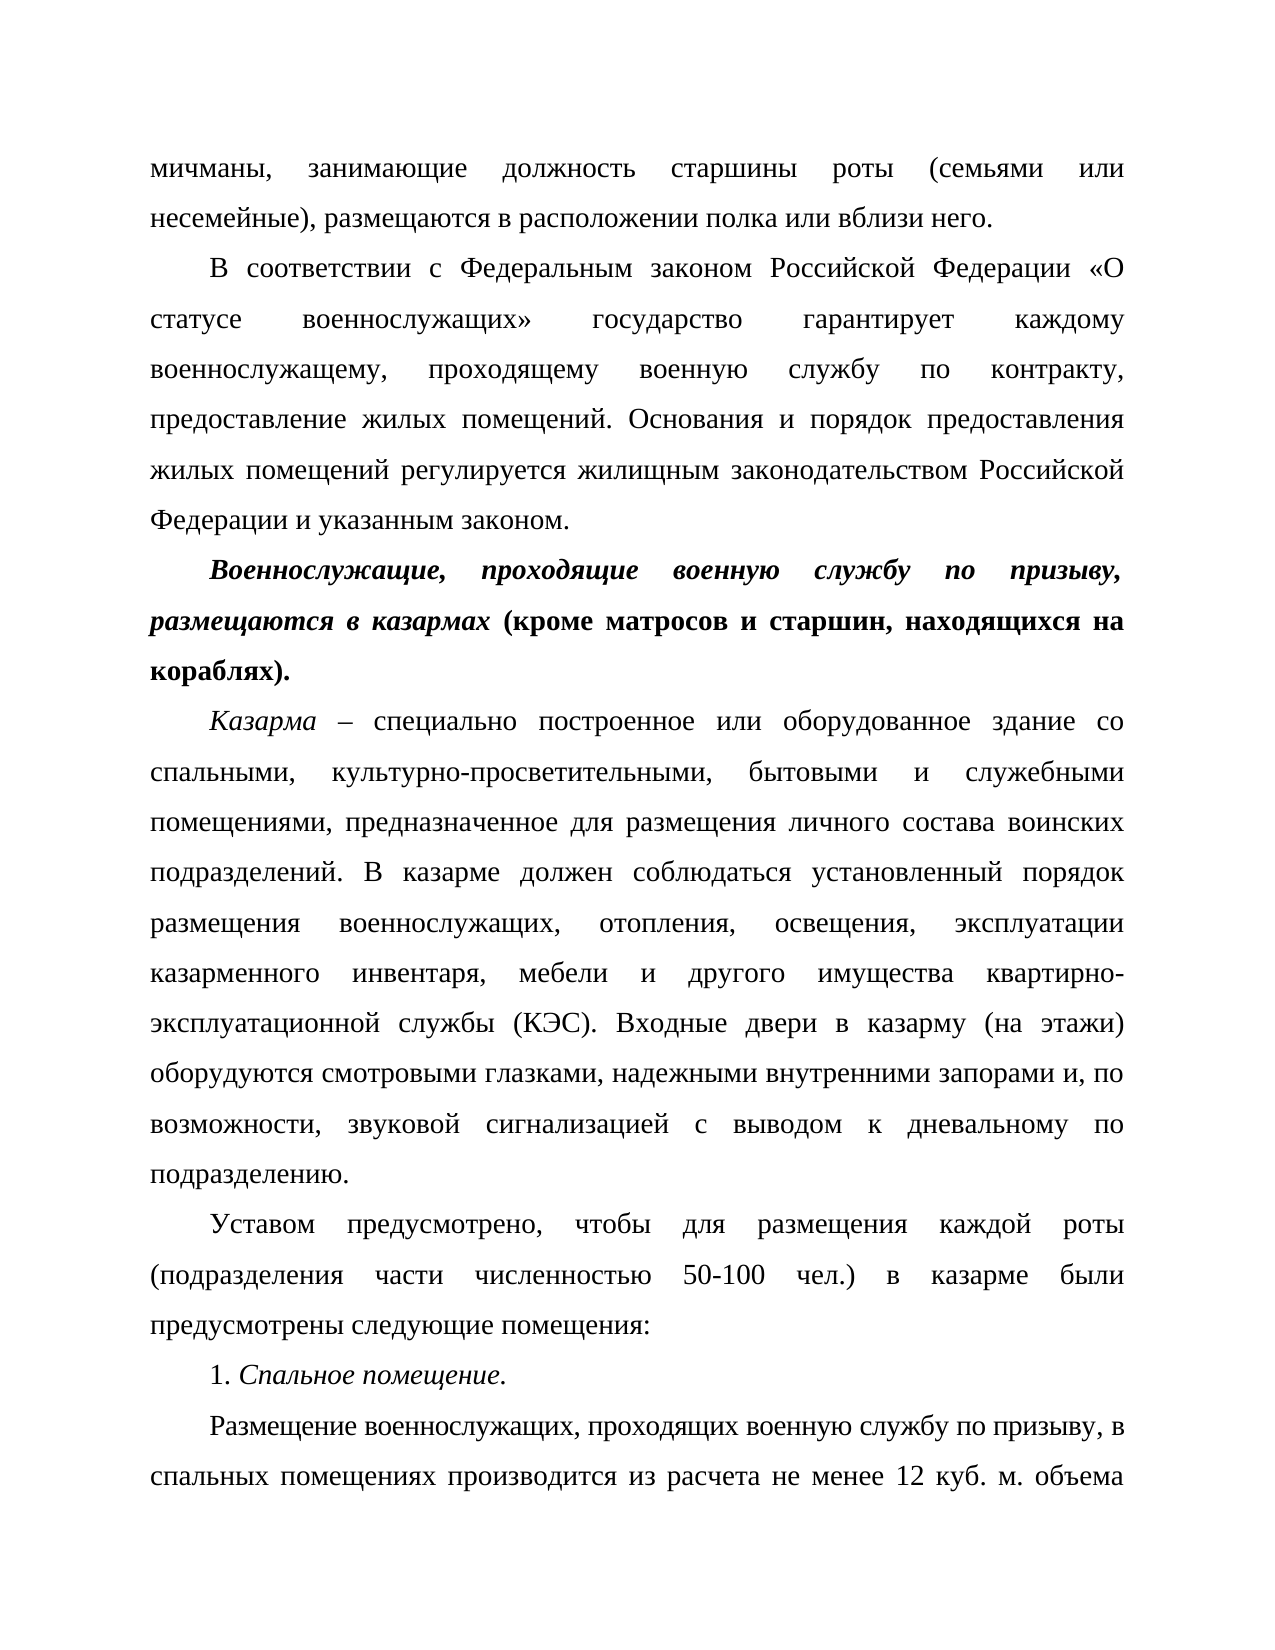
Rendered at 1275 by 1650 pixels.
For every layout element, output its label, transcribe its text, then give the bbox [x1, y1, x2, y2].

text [150, 1408, 1125, 1492]
text Казарма – специально построенное или оборудованное здание со спальными, культурно-просветительными, бытовыми и служебными помещениями, предназначенное для размещения личного состава воинских подразделений. В казарме должен соблюдаться установленный порядок размещения военнослужащих, отопления, освещения, эксплуатации казарменного инвентаря, мебели и другого имущества квартирно-эксплуатационной службы (КЭС). Входные двери в казарму (на этажи) оборудуются смотровыми глазками, надежными внутренними запорами и, по возможности, звуковой сигнализацией с выводом к дневальному по подразделению. [150, 703, 1125, 1190]
text В соответствии с Федеральным законом Российской Федерации «О статусе военнослужащих» государство гарантирует каждому военнослужащему, проходящему военную службу по контракту, предоставление жилых помещений. Основания и порядок предоставления жилых помещений регулируется жилищным законодательством Российской Федерации и указанным законом. [150, 251, 1125, 536]
text 1. Спальное помещение. [150, 1357, 1125, 1391]
text Военнослужащие, проходящие военную службу по призыву, размещаются в казармах (кроме матросов и старшин, находящихся на кораблях). [150, 552, 1125, 687]
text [150, 150, 1125, 234]
text Уставом предусмотрено, чтобы для размещения каждой роты (подразделения части численностью 50-100 чел.) в казарме были предусмотрены следующие помещения: [150, 1207, 1125, 1341]
